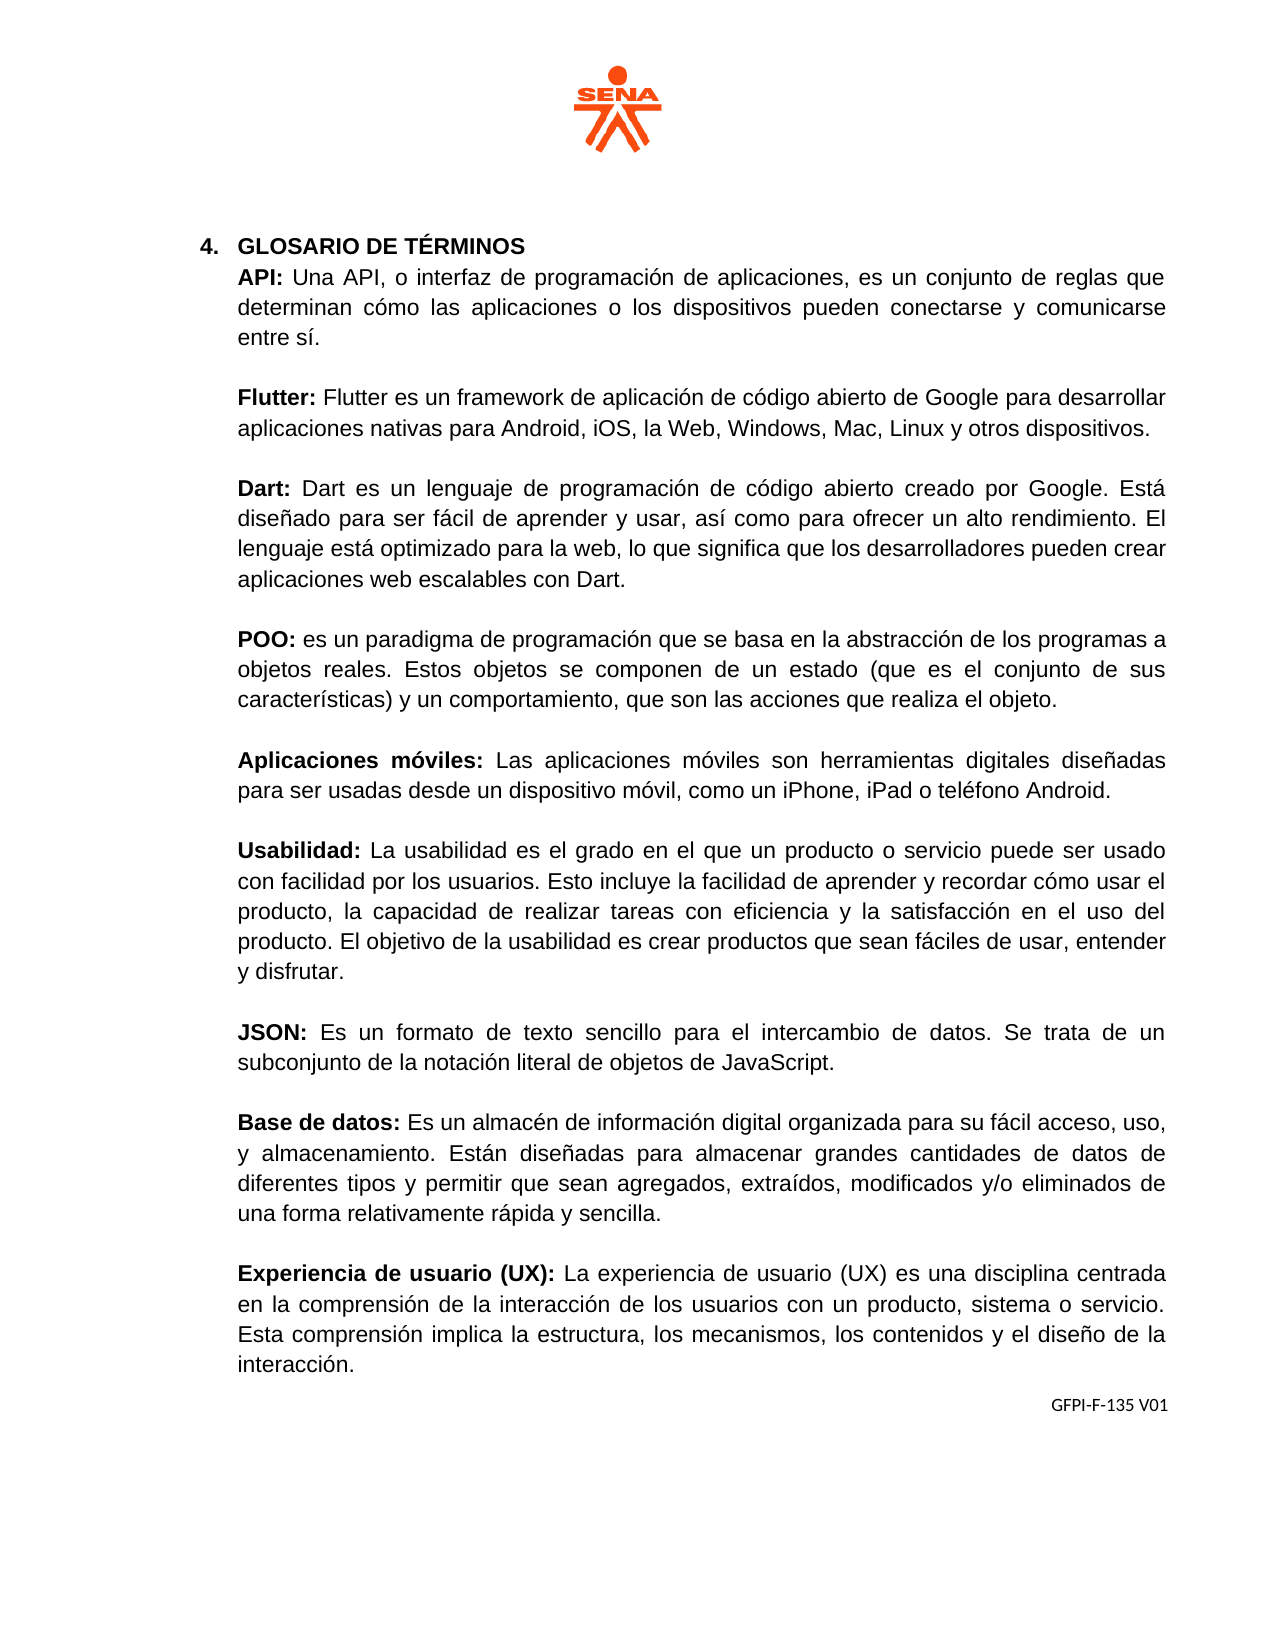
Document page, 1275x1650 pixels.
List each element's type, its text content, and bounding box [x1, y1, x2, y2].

list Dart: Dart es un lenguaje de programación de código abierto creado por Google. Está diseñado para ser fácil de aprender y usar, así como para ofrecer un alto rendimiento. El lenguaje está optimizado para la web, lo que significa que los desarrolladores pueden crear aplicaciones web escalables con Dart. [237, 475, 1167, 592]
list Usabilidad: La usabilidad es el grado en el que un producto o servicio puede ser usado con facilidad por los usuarios. Esto incluye la facilidad de aprender y recordar cómo usar el producto, la capacidad de realizar tareas con eficiencia y la satisfacción en el uso del producto. El objetivo de la usabilidad es crear productos que sean fáciles de usar, entender y disfrutar. [237, 837, 1167, 984]
list Flutter: Flutter es un framework de aplicación de código abierto de Google para desarrollar aplicaciones nativas para Android, iOS, la Web, Windows, Mac, Linux y otros dispositivos. [237, 384, 1167, 441]
list Experiencia de usuario (UX): La experiencia de usuario (UX) es una disciplina centrada en la comprensión de la interacción de los usuarios con un producto, sistema o servicio. Esta comprensión implica la estructura, los mecanismos, los contenidos y el diseño de la interacción. [237, 1260, 1167, 1377]
list POO: es un paradigma de programación que se basa en la abstracción de los programas a objetos reales. Estos objetos se componen de un estado (que es el conjunto de sus características) y un comportamiento, que son las acciones que realiza el objeto. [237, 626, 1167, 713]
list GLOSARIO DE TÉRMINOS [200, 233, 1167, 259]
list API: Una API, o interfaz de programación de aplicaciones, es un conjunto de reglas que determinan cómo las aplicaciones o los dispositivos pueden conectarse y comunicarse entre sí. [237, 263, 1167, 350]
list Aplicaciones móviles: Las aplicaciones móviles son herramientas digitales diseñadas para ser usadas desde un dispositivo móvil, como un iPhone, iPad o teléfono Android. [237, 747, 1167, 803]
list JSON: Es un formato de texto sencillo para el intercambio de datos. Se trata de un subconjunto de la notación literal de objetos de JavaScript. [237, 1019, 1167, 1075]
picture [564, 62, 668, 157]
list Base de datos: Es un almacén de información digital organizada para su fácil acceso, uso, y almacenamiento. Están diseñadas para almacenar grandes cantidades de datos de diferentes tipos y permitir que sean agregados, extraídos, modificados y/o eliminados de una forma relativamente rápida y sencilla. [237, 1109, 1167, 1226]
